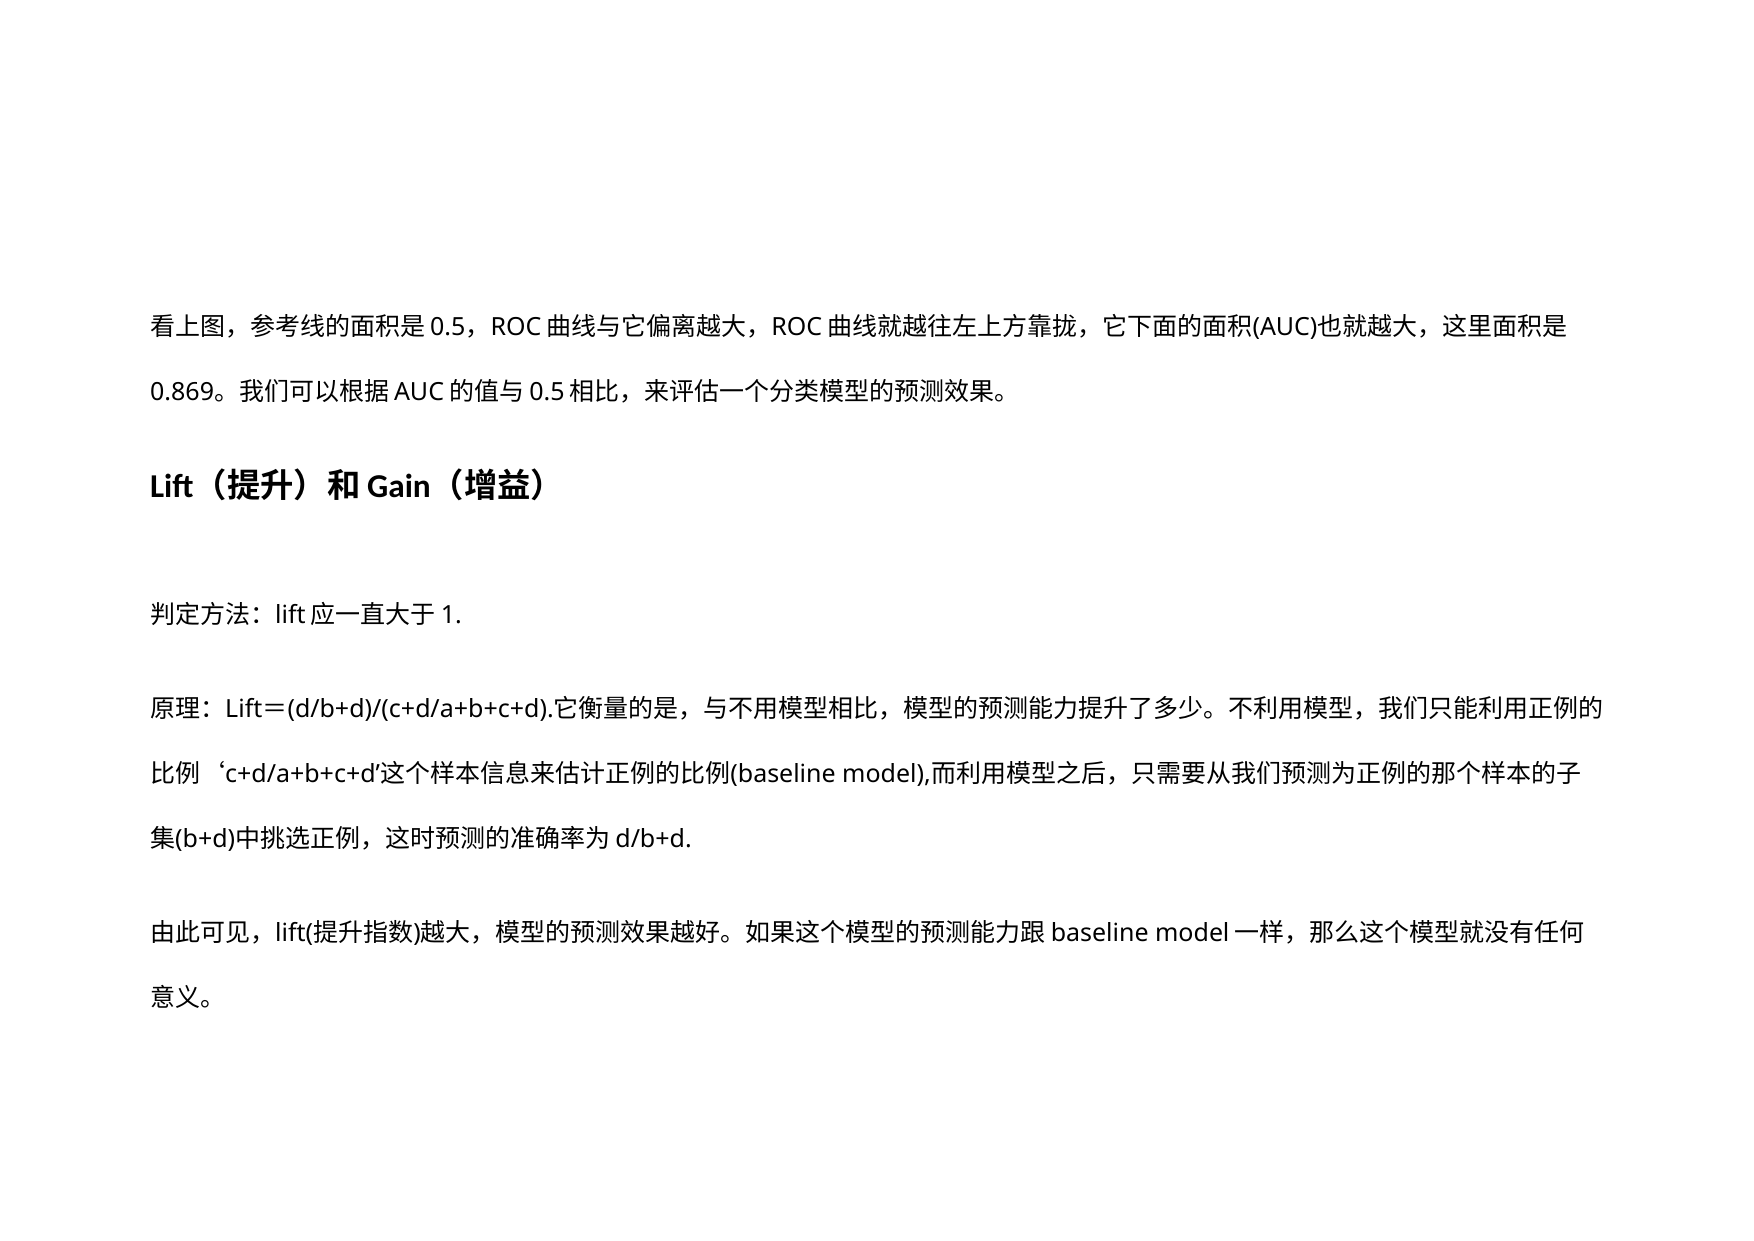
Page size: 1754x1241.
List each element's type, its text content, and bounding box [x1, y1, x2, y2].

text 看上图，参考线的面积是0.5，ROC曲线与它偏离越大，ROC曲线就越往左上方靠拢，它下面的面积(AUC)也就越大，这里面积是0.869。我们可以根据AUC的值与0.5相比，来评估一个分类模型的预测效果。 [150, 292, 1604, 422]
subtitle Lift（提升）和Gain（增益） [150, 451, 1604, 516]
text 原理：Lift＝(d/b+d)/(c+d/a+b+c+d).它衡量的是，与不用模型相比，模型的预测能力提升了多少。不利用模型，我们只能利用正例的比例‘c+d/a+b+c+d’这个样本信息来估计正例的比例(baseline model),而利用模型之后，只需要从我们预测为正例的那个样本的子集(b+d)中挑选正例，这时预测的准确率为d/b+d. [150, 674, 1604, 869]
text 由此可见，lift(提升指数)越大，模型的预测效果越好。如果这个模型的预测能力跟baseline model一样，那么这个模型就没有任何意义。 [150, 898, 1604, 1028]
text 判定方法：lift应一直大于1. [150, 580, 1604, 645]
